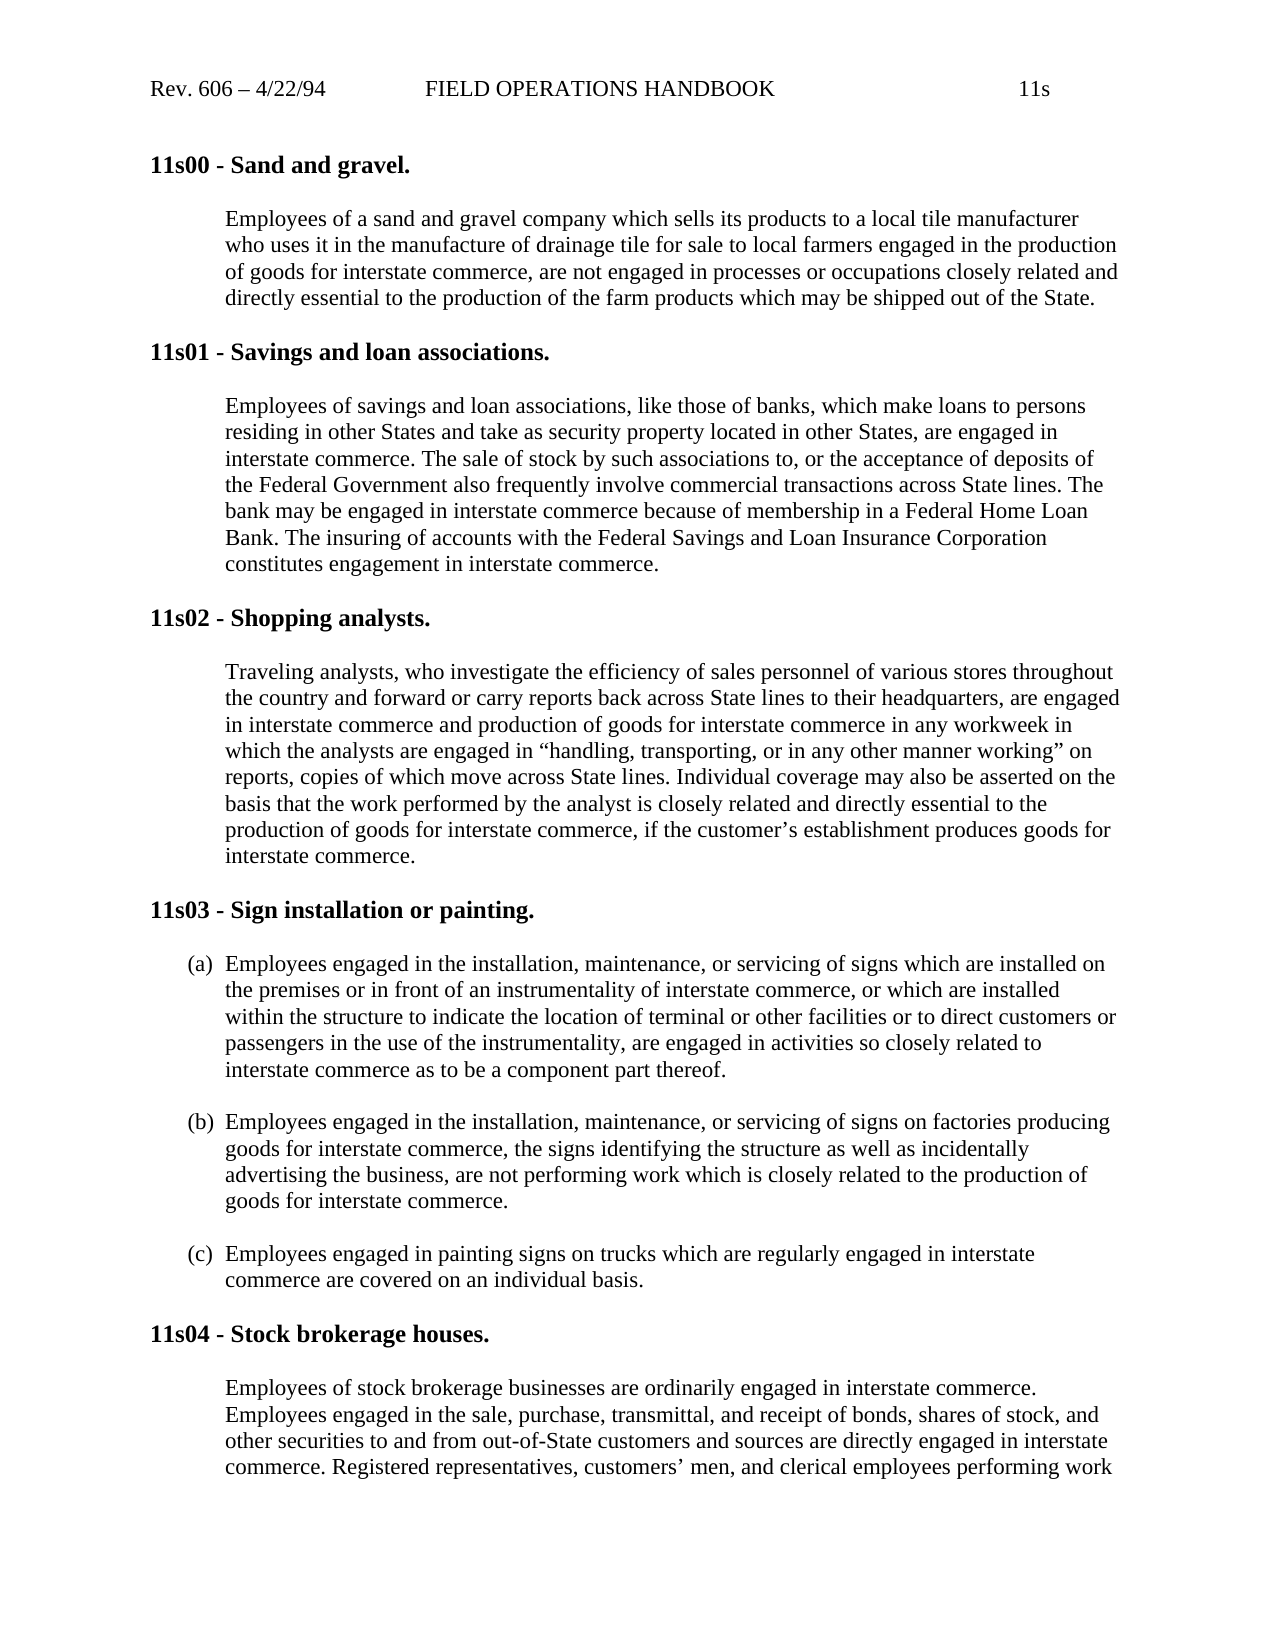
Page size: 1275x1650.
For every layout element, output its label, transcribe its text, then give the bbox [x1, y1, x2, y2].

text 11s04 - Stock brokerage houses. [150, 1319, 1125, 1348]
list Employees engaged in the installation, maintenance, or servicing of signs on factories producing goods for interstate commerce, the signs identifying the structure as well as incidentally advertising the business, are not performing work which is closely related to the production of goods for interstate commerce. [187, 1108, 1125, 1214]
list Employees engaged in the installation, maintenance, or servicing of signs which are installed on the premises or in front of an instrumentality of interstate commerce, or which are installed within the structure to indicate the location of terminal or other facilities or to direct customers or passengers in the use of the instrumentality, are engaged in activities so closely related to interstate commerce as to be a component part thereof. [187, 950, 1125, 1082]
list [225, 1374, 1125, 1480]
text 11s02 - Shopping analysts. [150, 603, 1125, 632]
text 11s03 - Sign installation or painting. [150, 895, 1125, 924]
text 11s00 - Sand and gravel. [150, 150, 1125, 179]
text 11s01 - Savings and loan associations. [150, 337, 1125, 366]
list Employees engaged in painting signs on trucks which are regularly engaged in interstate commerce are covered on an individual basis. [187, 1240, 1125, 1293]
list Traveling analysts, who investigate the efficiency of sales personnel of various stores throughout the country and forward or carry reports back across State lines to their headquarters, are engaged in interstate commerce and production of goods for interstate commerce in any workweek in which the analysts are engaged in “handling, transporting, or in any other manner working” on reports, copies of which move across State lines. Individual coverage may also be asserted on the basis that the work performed by the analyst is closely related and directly essential to the production of goods for interstate commerce, if the customer’s establishment produces goods for interstate commerce. [225, 658, 1125, 869]
list Employees of a sand and gravel company which sells its products to a local tile manufacturer who uses it in the manufacture of drainage tile for sale to local farmers engaged in the production of goods for interstate commerce, are not engaged in processes or occupations closely related and directly essential to the production of the farm products which may be shipped out of the State. [225, 205, 1125, 311]
list Employees of savings and loan associations, like those of banks, which make loans to persons residing in other States and take as security property located in other States, are engaged in interstate commerce. The sale of stock by such associations to, or the acceptance of deposits of the Federal Government also frequently involve commercial transactions across State lines. The bank may be engaged in interstate commerce because of membership in a Federal Home Loan Bank. The insuring of accounts with the Federal Savings and Loan Insurance Corporation constitutes engagement in interstate commerce. [225, 392, 1125, 576]
